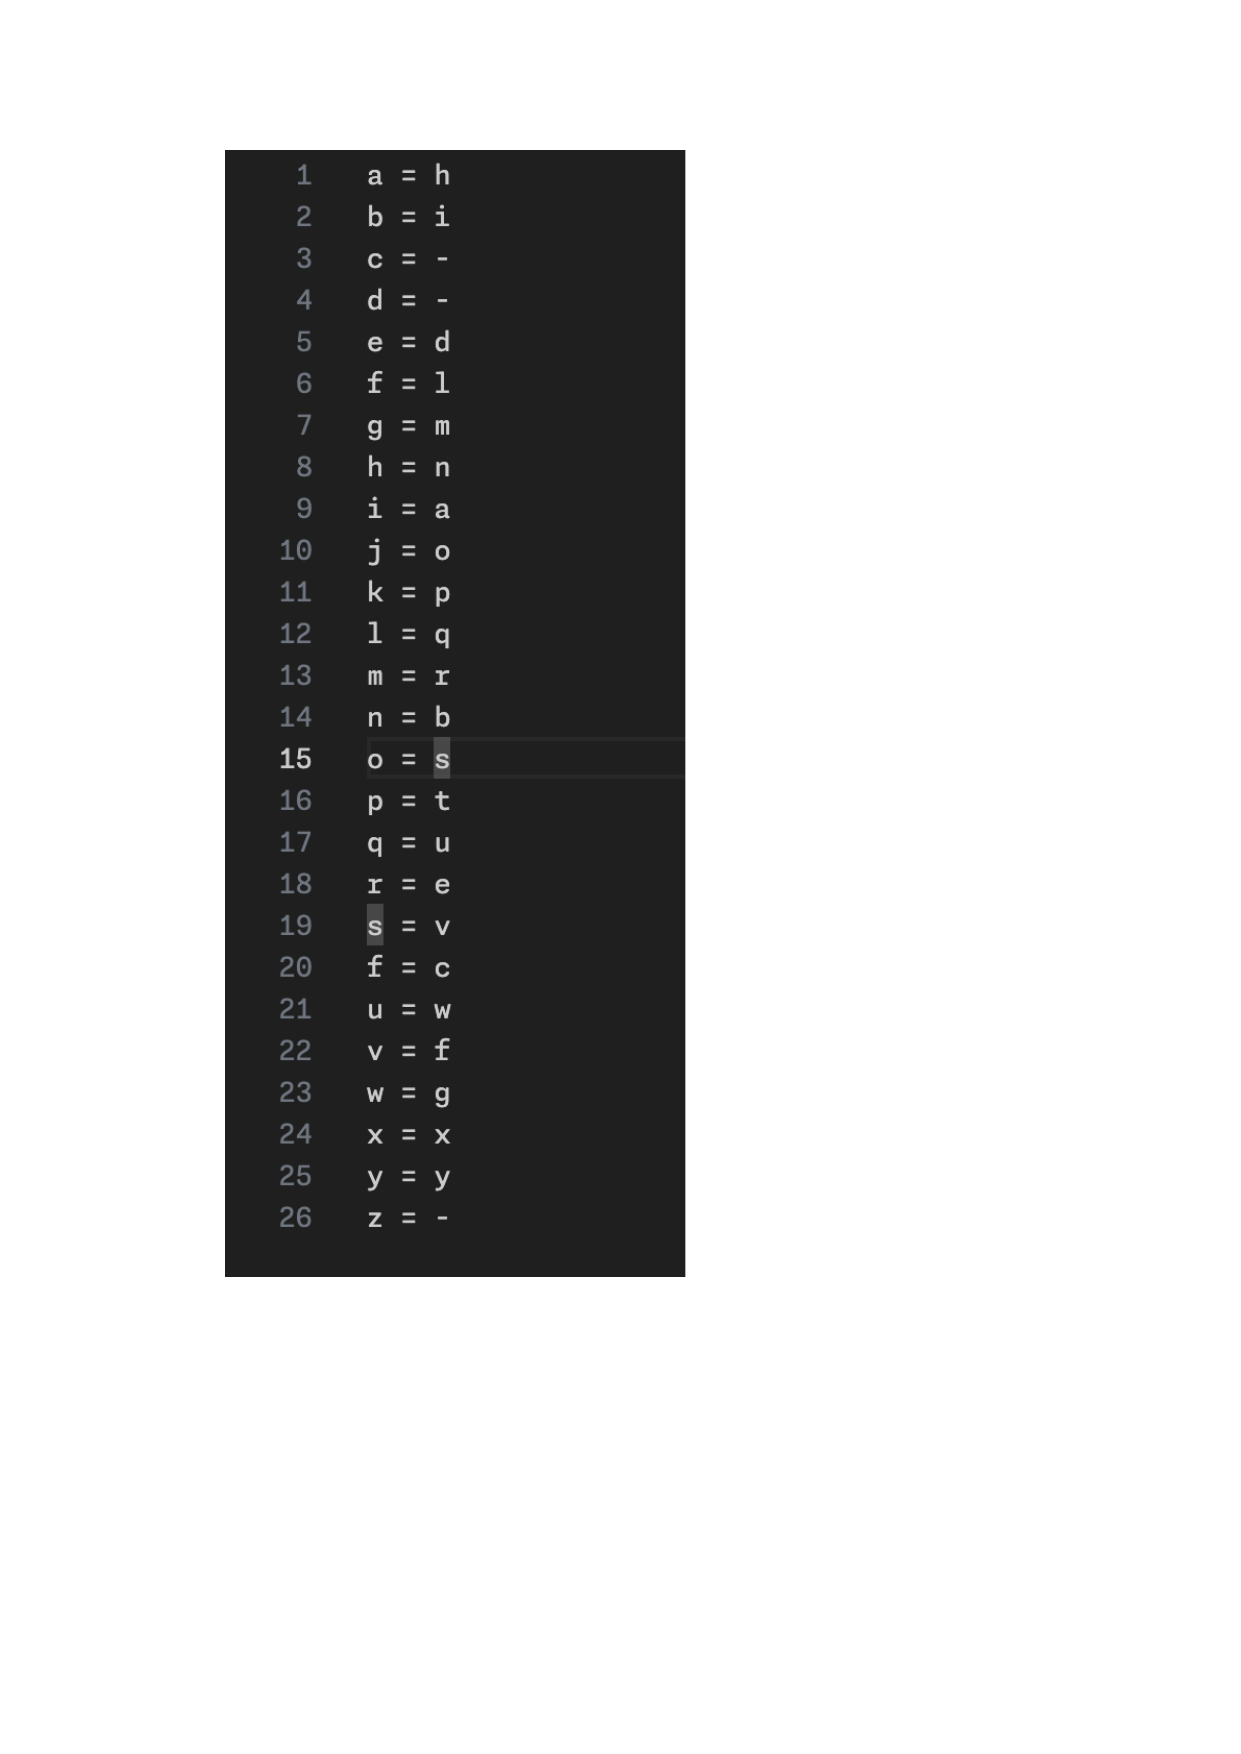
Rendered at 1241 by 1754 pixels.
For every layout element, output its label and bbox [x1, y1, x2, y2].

picture [225, 150, 686, 1277]
